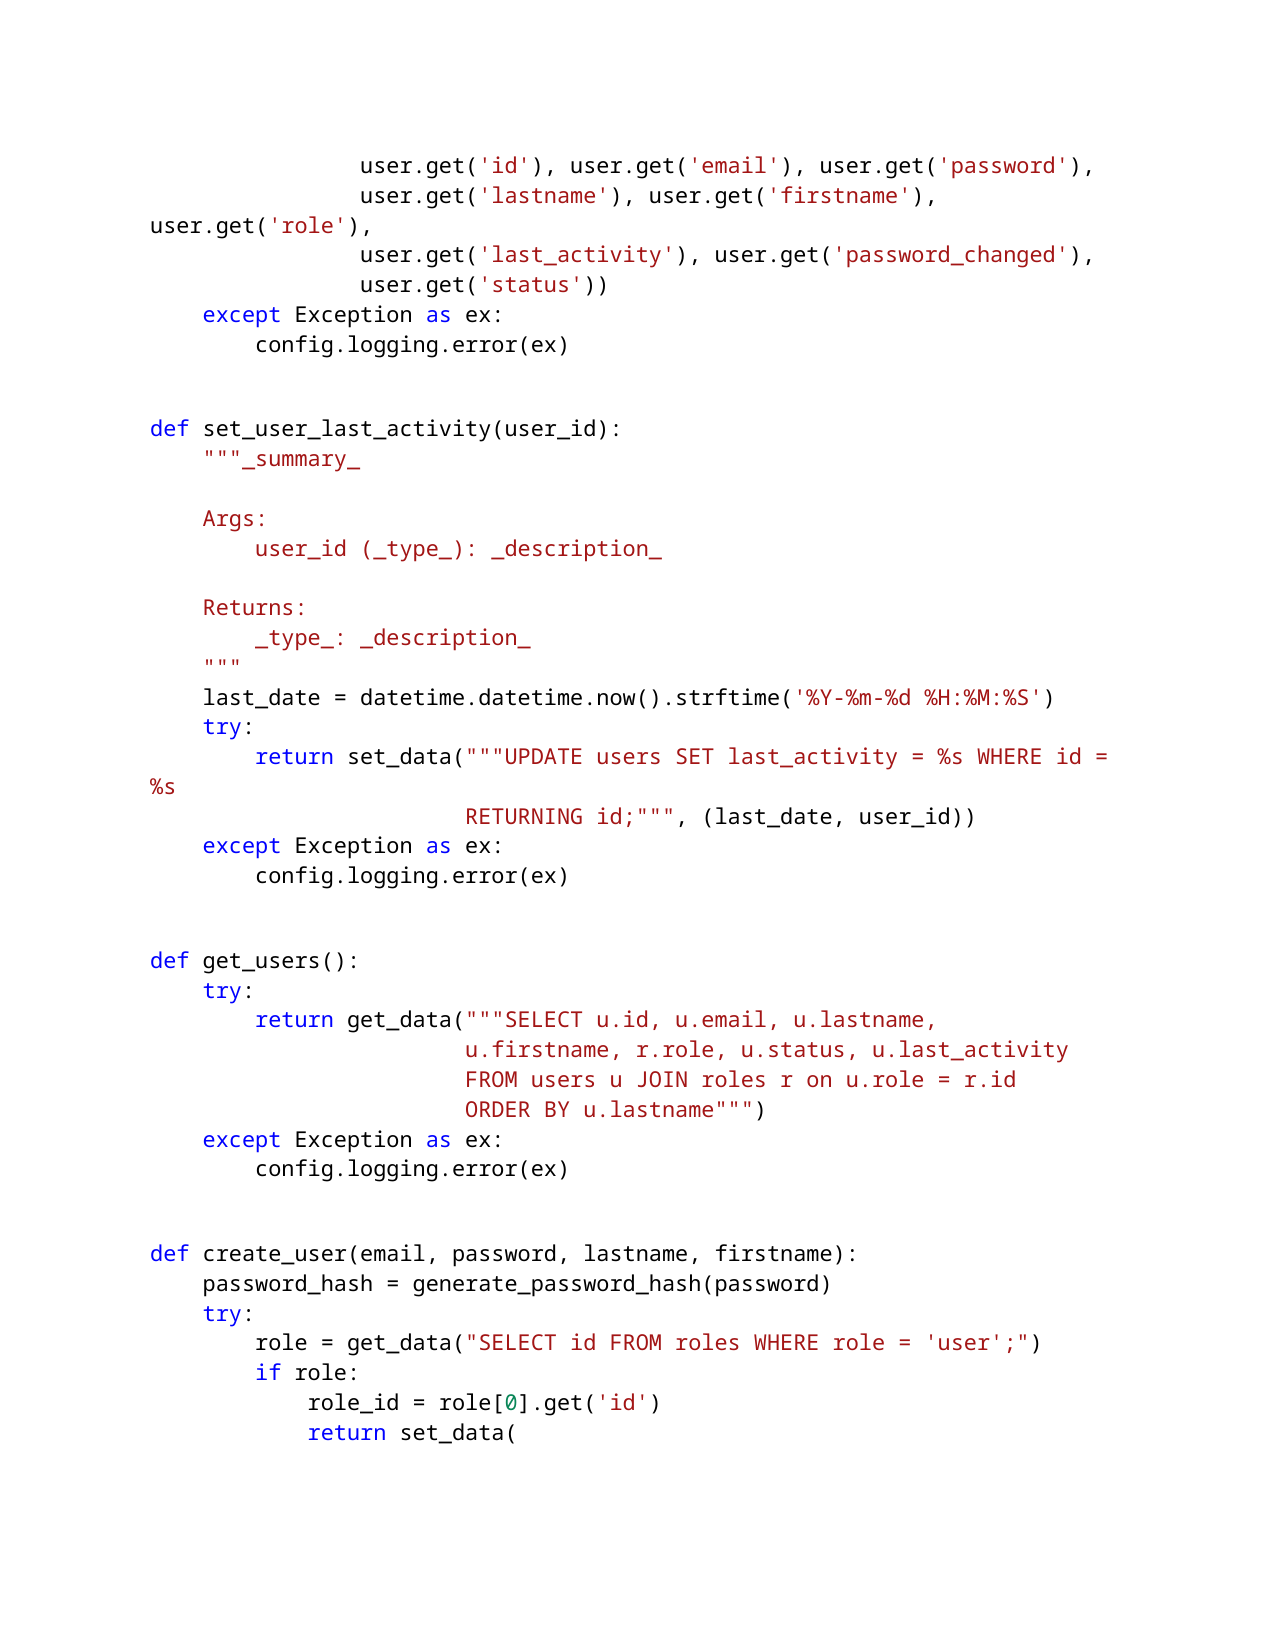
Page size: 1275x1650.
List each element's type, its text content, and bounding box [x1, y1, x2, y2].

text return get_data("""SELECT u.id, u.email, u.lastname, [150, 1004, 1125, 1034]
text Returns: [150, 592, 1125, 622]
text except Exception as ex: [150, 1123, 1125, 1153]
text def create_user(email, password, lastname, firstname): [150, 1238, 1125, 1268]
text RETURNING id;""", (last_date, user_id)) [150, 801, 1125, 830]
text def set_user_last_activity(user_id): [150, 413, 1125, 443]
text last_date = datetime.datetime.now().strftime('%Y-%m-%d %H:%M:%S') [150, 681, 1125, 711]
text user.get('id'), user.get('email'), user.get('password'), [150, 150, 1125, 180]
text password_hash = generate_password_hash(password) [150, 1268, 1125, 1297]
text config.logging.error(ex) [150, 329, 1125, 358]
text ORDER BY u.lastname""") [150, 1094, 1125, 1123]
text Args: [150, 503, 1125, 532]
text if role: [150, 1357, 1125, 1387]
text user_id (_type_): _description_ [150, 532, 1125, 562]
text """_summary_ [150, 443, 1125, 473]
text try: [150, 974, 1125, 1004]
text def get_users(): [150, 945, 1125, 974]
text except Exception as ex: [150, 830, 1125, 860]
text except Exception as ex: [150, 299, 1125, 329]
text config.logging.error(ex) [150, 860, 1125, 890]
text """ [150, 652, 1125, 681]
text user.get('status')) [150, 269, 1125, 299]
text role = get_data("SELECT id FROM roles WHERE role = 'user';") [150, 1327, 1125, 1357]
text return set_data("""UPDATE users SET last_activity = %s WHERE id = %s [150, 741, 1125, 801]
text return set_data( [150, 1417, 1125, 1446]
text config.logging.error(ex) [150, 1153, 1125, 1183]
text user.get('lastname'), user.get('firstname'), user.get('role'), [150, 180, 1125, 239]
text role_id = role[0].get('id') [150, 1387, 1125, 1417]
text u.firstname, r.role, u.status, u.last_activity [150, 1034, 1125, 1064]
text try: [150, 1297, 1125, 1327]
text _type_: _description_ [150, 622, 1125, 652]
text user.get('last_activity'), user.get('password_changed'), [150, 239, 1125, 269]
text FROM users u JOIN roles r on u.role = r.id [150, 1064, 1125, 1094]
text try: [150, 711, 1125, 741]
